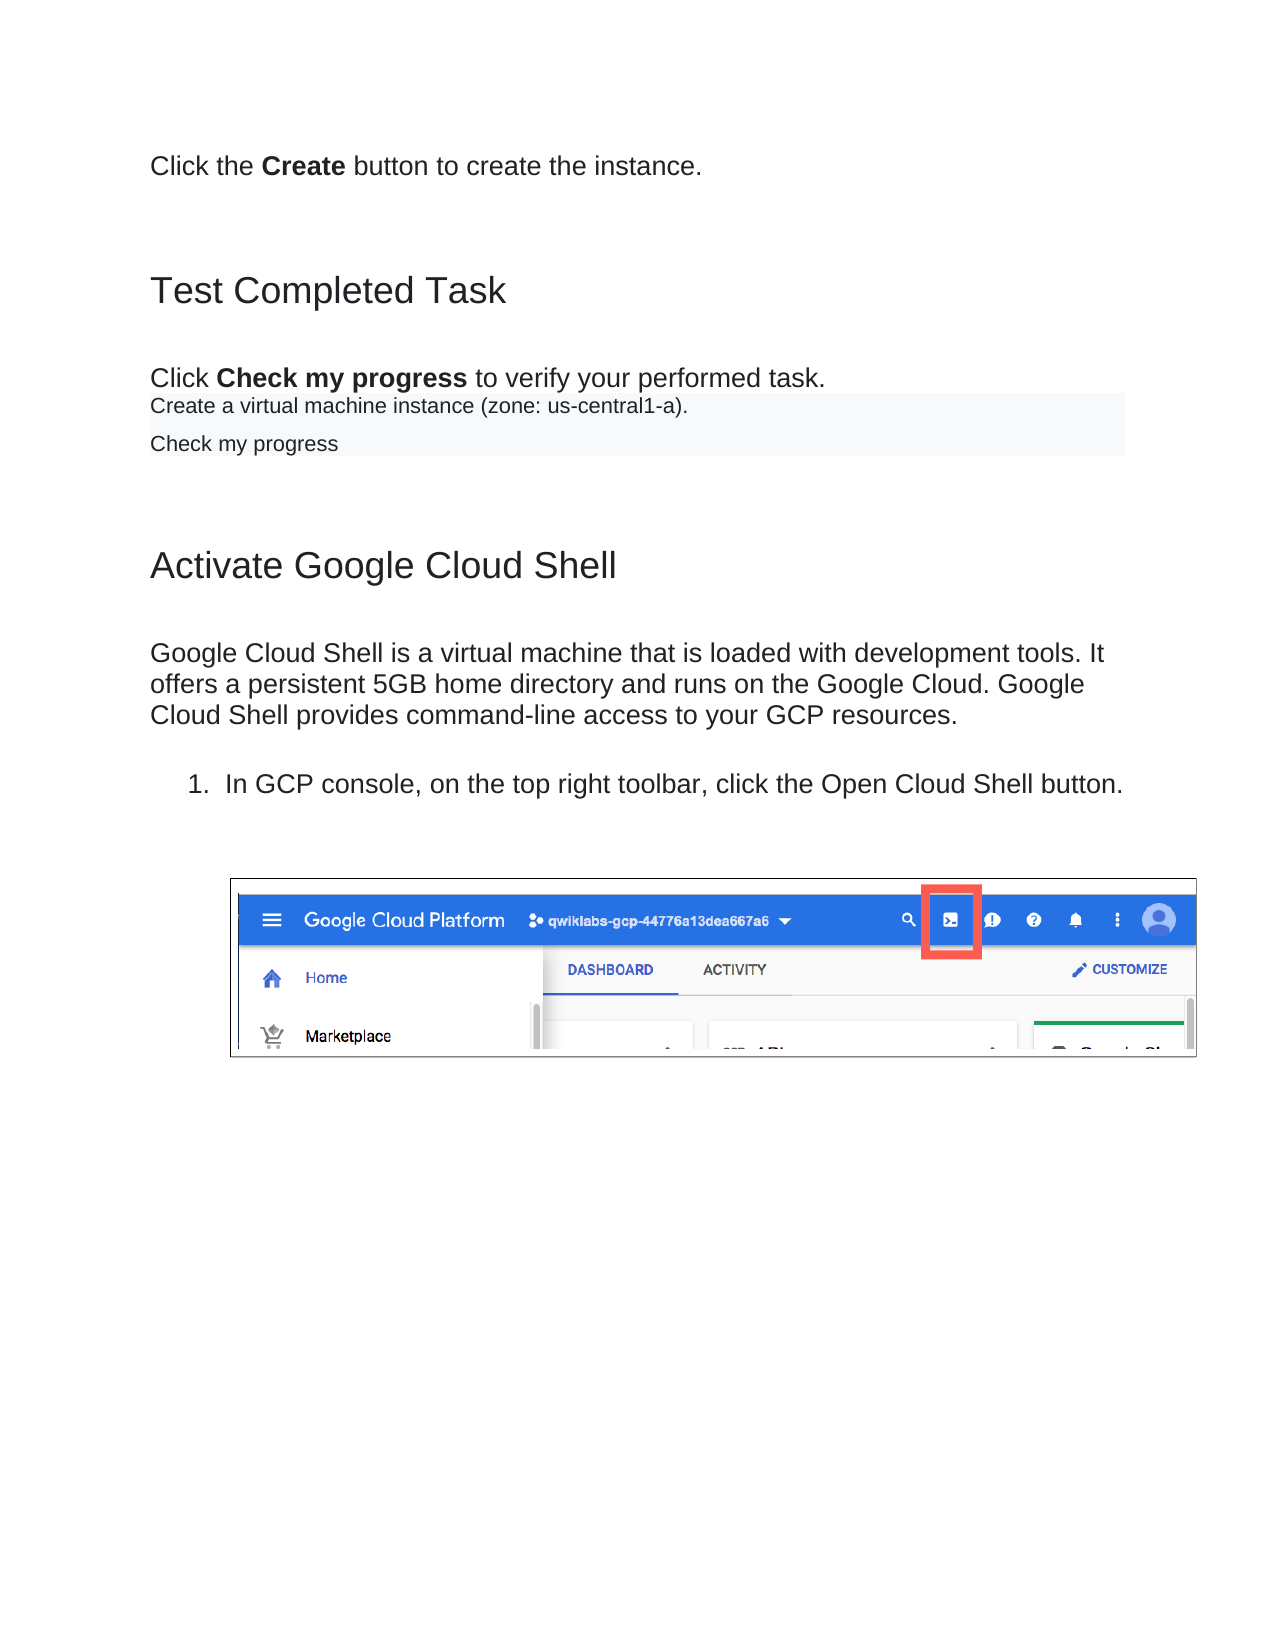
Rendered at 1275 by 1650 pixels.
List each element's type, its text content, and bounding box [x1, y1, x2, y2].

list In GCP console, on the top right toolbar, click the Open Cloud Shell button. [187, 768, 1125, 799]
text Click the Create button to create the instance. [150, 150, 1125, 181]
text Click Check my progress to verify your performed task. [150, 362, 1125, 393]
text Google Cloud Shell is a virtual machine that is loaded with development tools. It offers a persistent 5GB home directory and runs on the Google Cloud. Google Cloud Shell provides command-line access to your GCP resources. [150, 637, 1125, 730]
text Test Completed Task [150, 269, 1125, 312]
picture [225, 836, 1200, 1058]
text Check my progress [150, 431, 1125, 456]
text Activate Google Cloud Shell [150, 543, 1125, 587]
text Create a virtual machine instance (zone: us-central1-a). [150, 393, 1125, 418]
